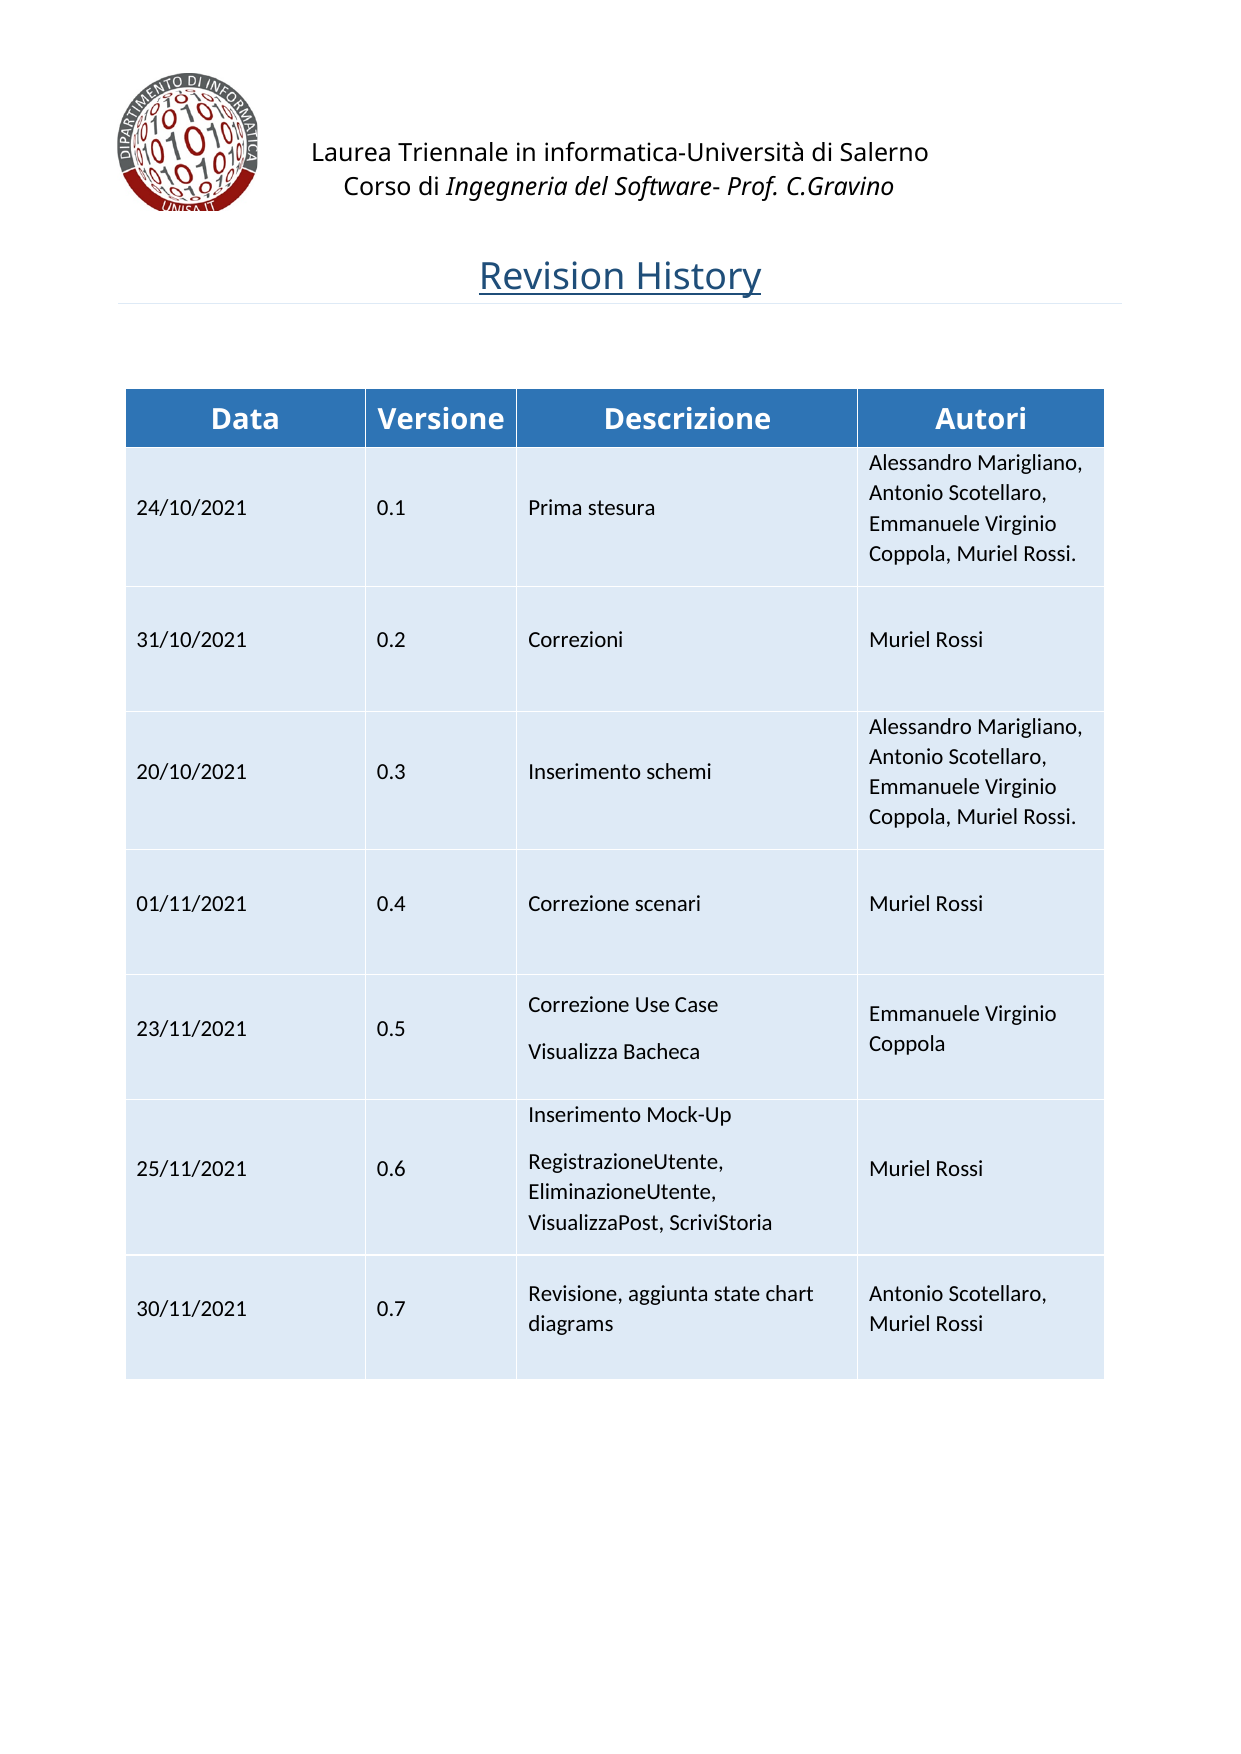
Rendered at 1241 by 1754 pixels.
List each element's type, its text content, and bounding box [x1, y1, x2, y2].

table_cell Alessandro Marigliano, Antonio Scotellaro, Emmanuele Virginio Coppola, Muriel Rossi. [858, 448, 1104, 586]
table_header Data [126, 389, 365, 447]
table_cell Muriel Rossi [858, 850, 1104, 974]
table_cell 23/11/2021 [126, 975, 365, 1099]
table_header Versione [366, 389, 516, 447]
table_cell Inserimento schemi [517, 712, 857, 849]
table_cell Alessandro Marigliano, Antonio Scotellaro, Emmanuele Virginio Coppola, Muriel Rossi. [858, 712, 1104, 849]
table_cell 0.2 [366, 587, 516, 711]
table_cell 0.1 [366, 448, 516, 586]
table_cell 01/11/2021 [126, 850, 365, 974]
text Revision History [118, 249, 1122, 303]
table_cell Muriel Rossi [858, 1100, 1104, 1254]
picture [117, 73, 258, 210]
table_header Autori [858, 389, 1104, 447]
table_cell Correzioni [517, 587, 857, 711]
table_cell 0.7 [366, 1256, 516, 1379]
table_cell 0.6 [366, 1100, 516, 1254]
table_cell Muriel Rossi [858, 587, 1104, 711]
table_cell 20/10/2021 [126, 712, 365, 849]
table_cell Antonio Scotellaro, Muriel Rossi [858, 1256, 1104, 1379]
table_cell 24/10/2021 [126, 448, 365, 586]
table_cell Emmanuele Virginio Coppola [858, 975, 1104, 1099]
table_cell 31/10/2021 [126, 587, 365, 711]
table_cell Inserimento Mock-Up RegistrazioneUtente, EliminazioneUtente, VisualizzaPost, ScriviStoria [517, 1100, 857, 1254]
table_cell 0.5 [366, 975, 516, 1099]
table_cell Correzione scenari [517, 850, 857, 974]
table_cell 0.4 [366, 850, 516, 974]
table_cell 0.3 [366, 712, 516, 849]
table_cell 30/11/2021 [126, 1256, 365, 1379]
table_cell Revisione, aggiunta state chart diagrams [517, 1256, 857, 1379]
table_header Descrizione [517, 389, 857, 447]
table_cell 25/11/2021 [126, 1100, 365, 1254]
table_cell Correzione Use Case Visualizza Bacheca [517, 975, 857, 1099]
table_cell Prima stesura [517, 448, 857, 586]
